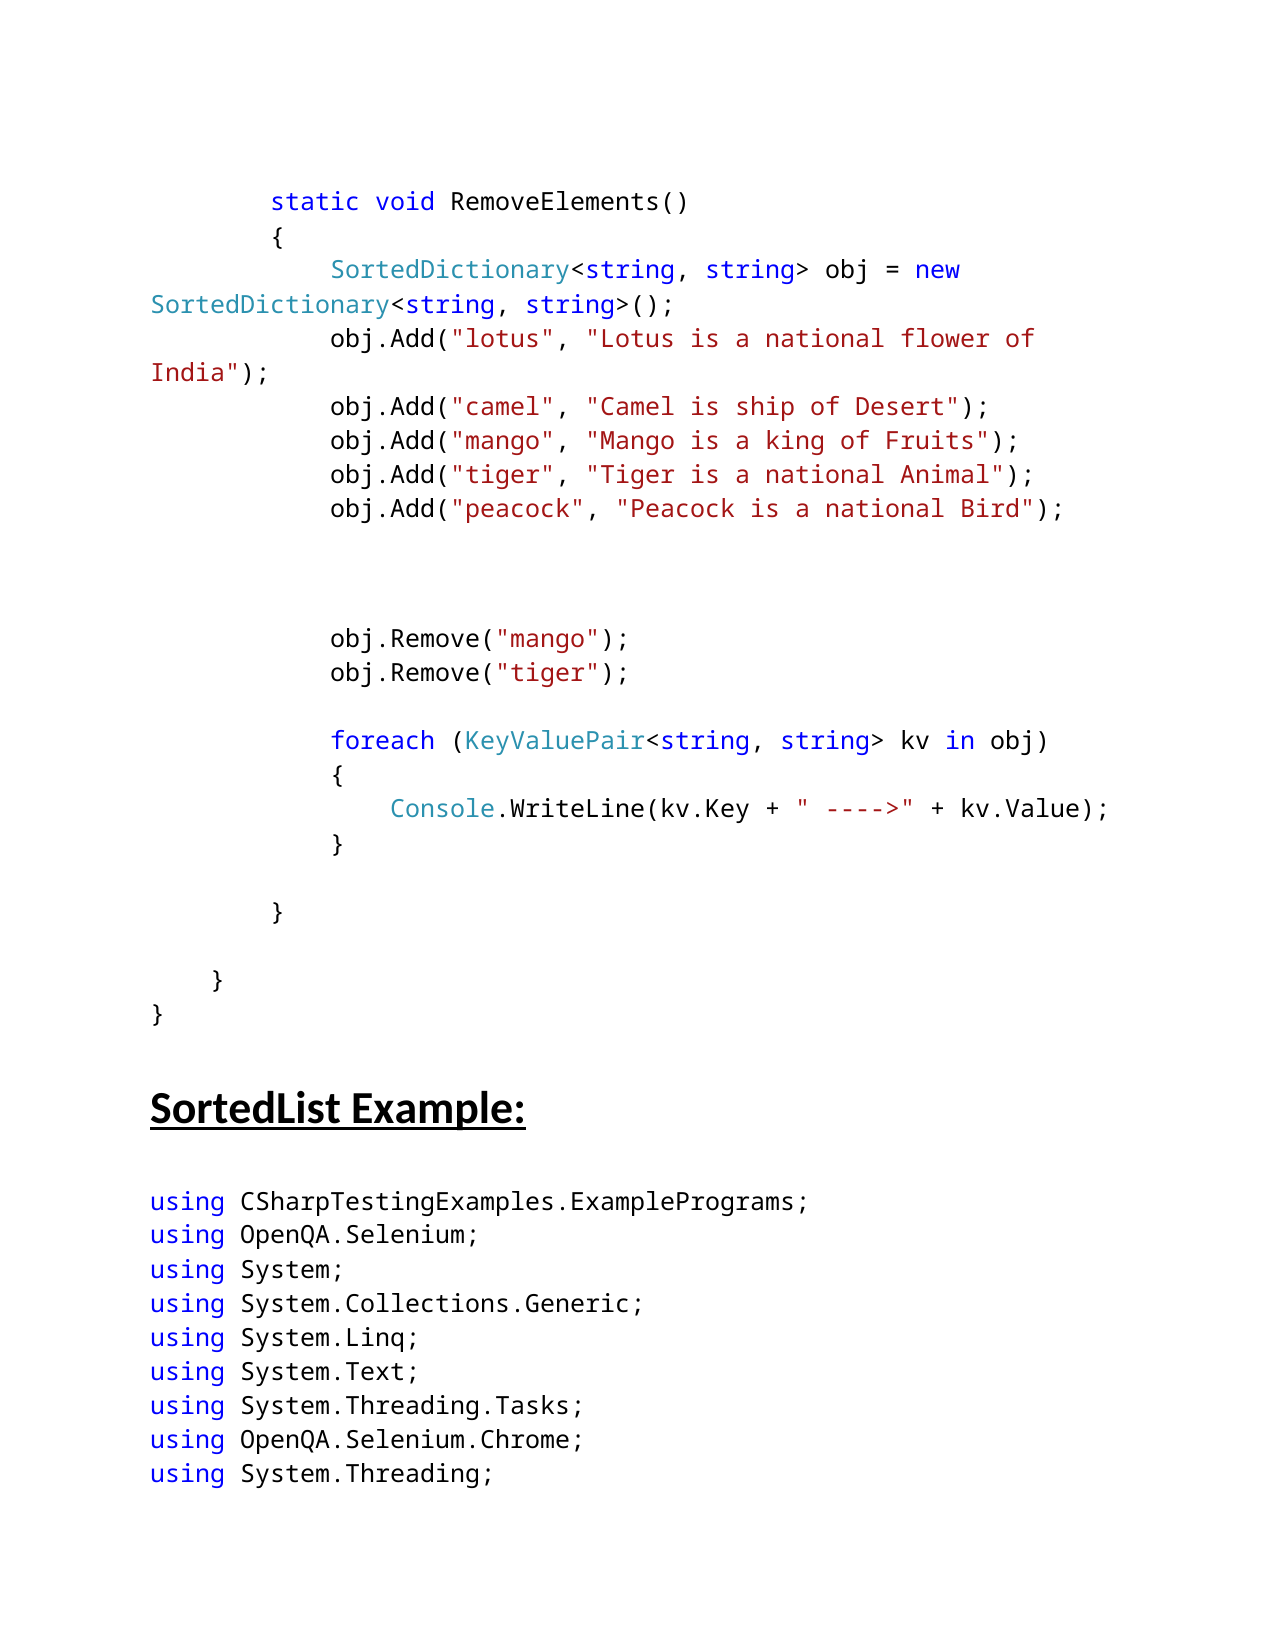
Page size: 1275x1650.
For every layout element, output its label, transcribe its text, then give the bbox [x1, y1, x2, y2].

text using System.Text; [150, 1353, 1125, 1387]
text Console.WriteLine(kv.Key + " ---->" + kv.Value); [150, 791, 1125, 825]
text } [150, 996, 1125, 1029]
text using System.Threading; [150, 1456, 1125, 1490]
text obj.Add("lotus", "Lotus is a national flower of India"); [150, 320, 1125, 388]
text } [150, 961, 1125, 996]
text obj.Add("tiger", "Tiger is a national Animal"); [150, 457, 1125, 491]
text { [150, 757, 1125, 791]
text } [150, 893, 1125, 927]
text obj.Add("camel", "Camel is ship of Desert"); [150, 388, 1125, 422]
text using System.Threading.Tasks; [150, 1387, 1125, 1422]
text using System.Collections.Generic; [150, 1285, 1125, 1319]
text } [150, 825, 1125, 859]
text obj.Remove("mango"); [150, 621, 1125, 655]
text using System; [150, 1251, 1125, 1285]
text obj.Add("mango", "Mango is a king of Fruits"); [150, 422, 1125, 457]
text foreach (KeyValuePair<string, string> kv in obj) [150, 723, 1125, 757]
text SortedList Example: [150, 1079, 1125, 1135]
text SortedDictionary<string, string> obj = new SortedDictionary<string, string>(); [150, 252, 1125, 320]
text using System.Linq; [150, 1319, 1125, 1353]
text static void RemoveElements() [150, 184, 1125, 218]
text using OpenQA.Selenium; [150, 1217, 1125, 1251]
text using CSharpTestingExamples.ExamplePrograms; [150, 1183, 1125, 1217]
text obj.Remove("tiger"); [150, 655, 1125, 689]
text { [150, 218, 1125, 252]
text obj.Add("peacock", "Peacock is a national Bird"); [150, 491, 1125, 525]
text using OpenQA.Selenium.Chrome; [150, 1422, 1125, 1456]
